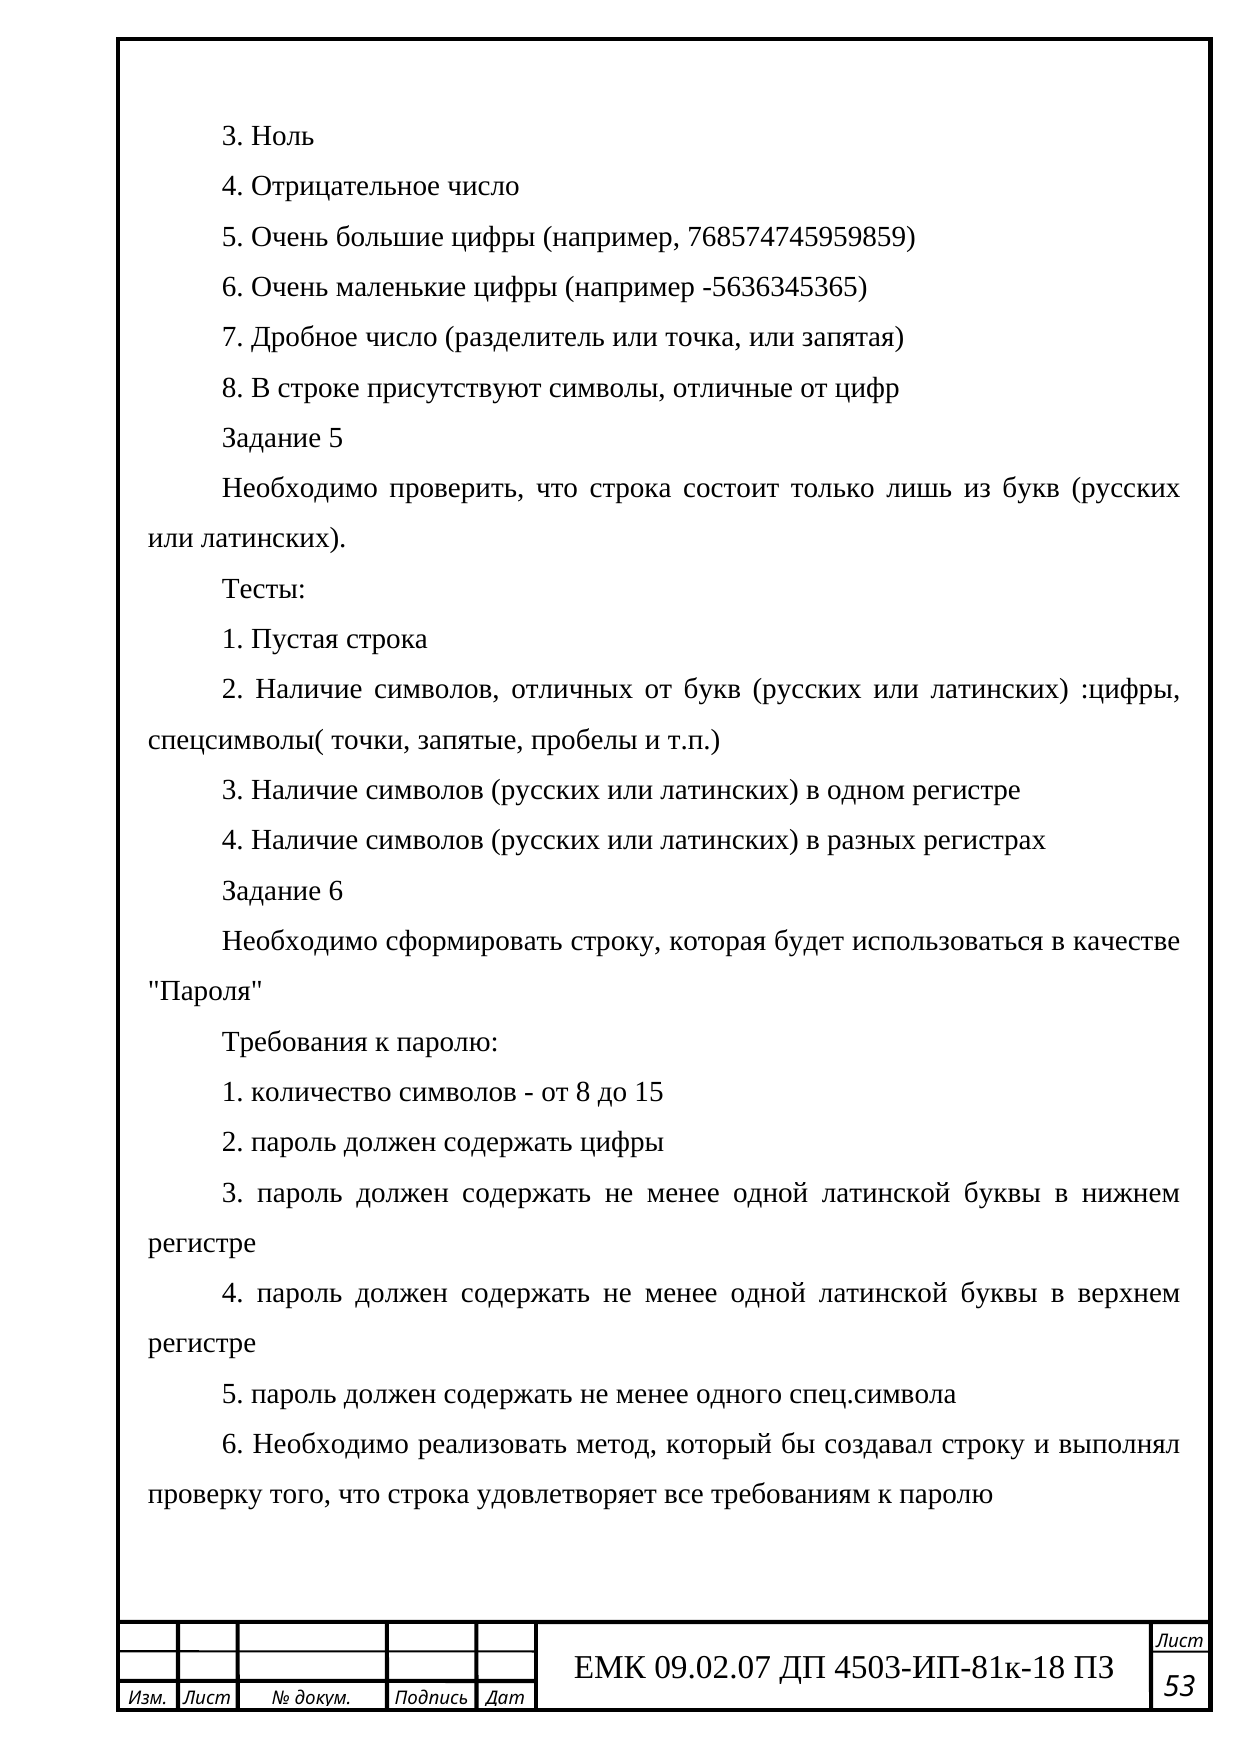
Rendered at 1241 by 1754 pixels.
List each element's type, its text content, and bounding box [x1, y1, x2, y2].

text 7. Дробное число (разделитель или точка, или запятая) [148, 319, 1181, 353]
text 4. Отрицательное число [148, 168, 1181, 202]
text Требования к паролю: [148, 1024, 1181, 1057]
text 3. пароль должен содержать не менее одной латинской буквы в нижнем регистре [148, 1175, 1181, 1258]
text 5. пароль должен содержать не менее одного спец.символа [148, 1376, 1181, 1409]
text 5. Очень большие цифры (например, 768574745959859) [148, 219, 1181, 252]
text 4. пароль должен содержать не менее одной латинской буквы в верхнем регистре [148, 1275, 1181, 1359]
text 6. Очень маленькие цифры (например -5636345365) [148, 269, 1181, 303]
text Задание 5 [148, 420, 1181, 453]
text Тесты: [148, 571, 1181, 604]
text 3. Ноль [148, 118, 1181, 152]
text 2. пароль должен содержать цифры [148, 1124, 1181, 1158]
text 3. Наличие символов (русских или латинских) в одном регистре [148, 772, 1181, 806]
text 4. Наличие символов (русских или латинских) в разных регистрах [148, 822, 1181, 856]
text Задание 6 [148, 873, 1181, 906]
text 6. Необходимо реализовать метод, который бы создавал строку и выполнял проверку того, что строка удовлетворяет все требованиям к паролю [148, 1426, 1181, 1510]
text 2. Наличие символов, отличных от букв (русских или латинских) :цифры, спецсимволы( точки, запятые, пробелы и т.п.) [148, 672, 1181, 755]
text 8. В строке присутствуют символы, отличные от цифр [148, 370, 1181, 403]
text Необходимо проверить, что строка состоит только лишь из букв (русских или латинских). [148, 470, 1181, 554]
text Необходимо сформировать строку, которая будет использоваться в качестве "Пароля" [148, 923, 1181, 1007]
text 1. количество символов - от 8 до 15 [148, 1074, 1181, 1108]
text 1. Пустая строка [148, 621, 1181, 655]
